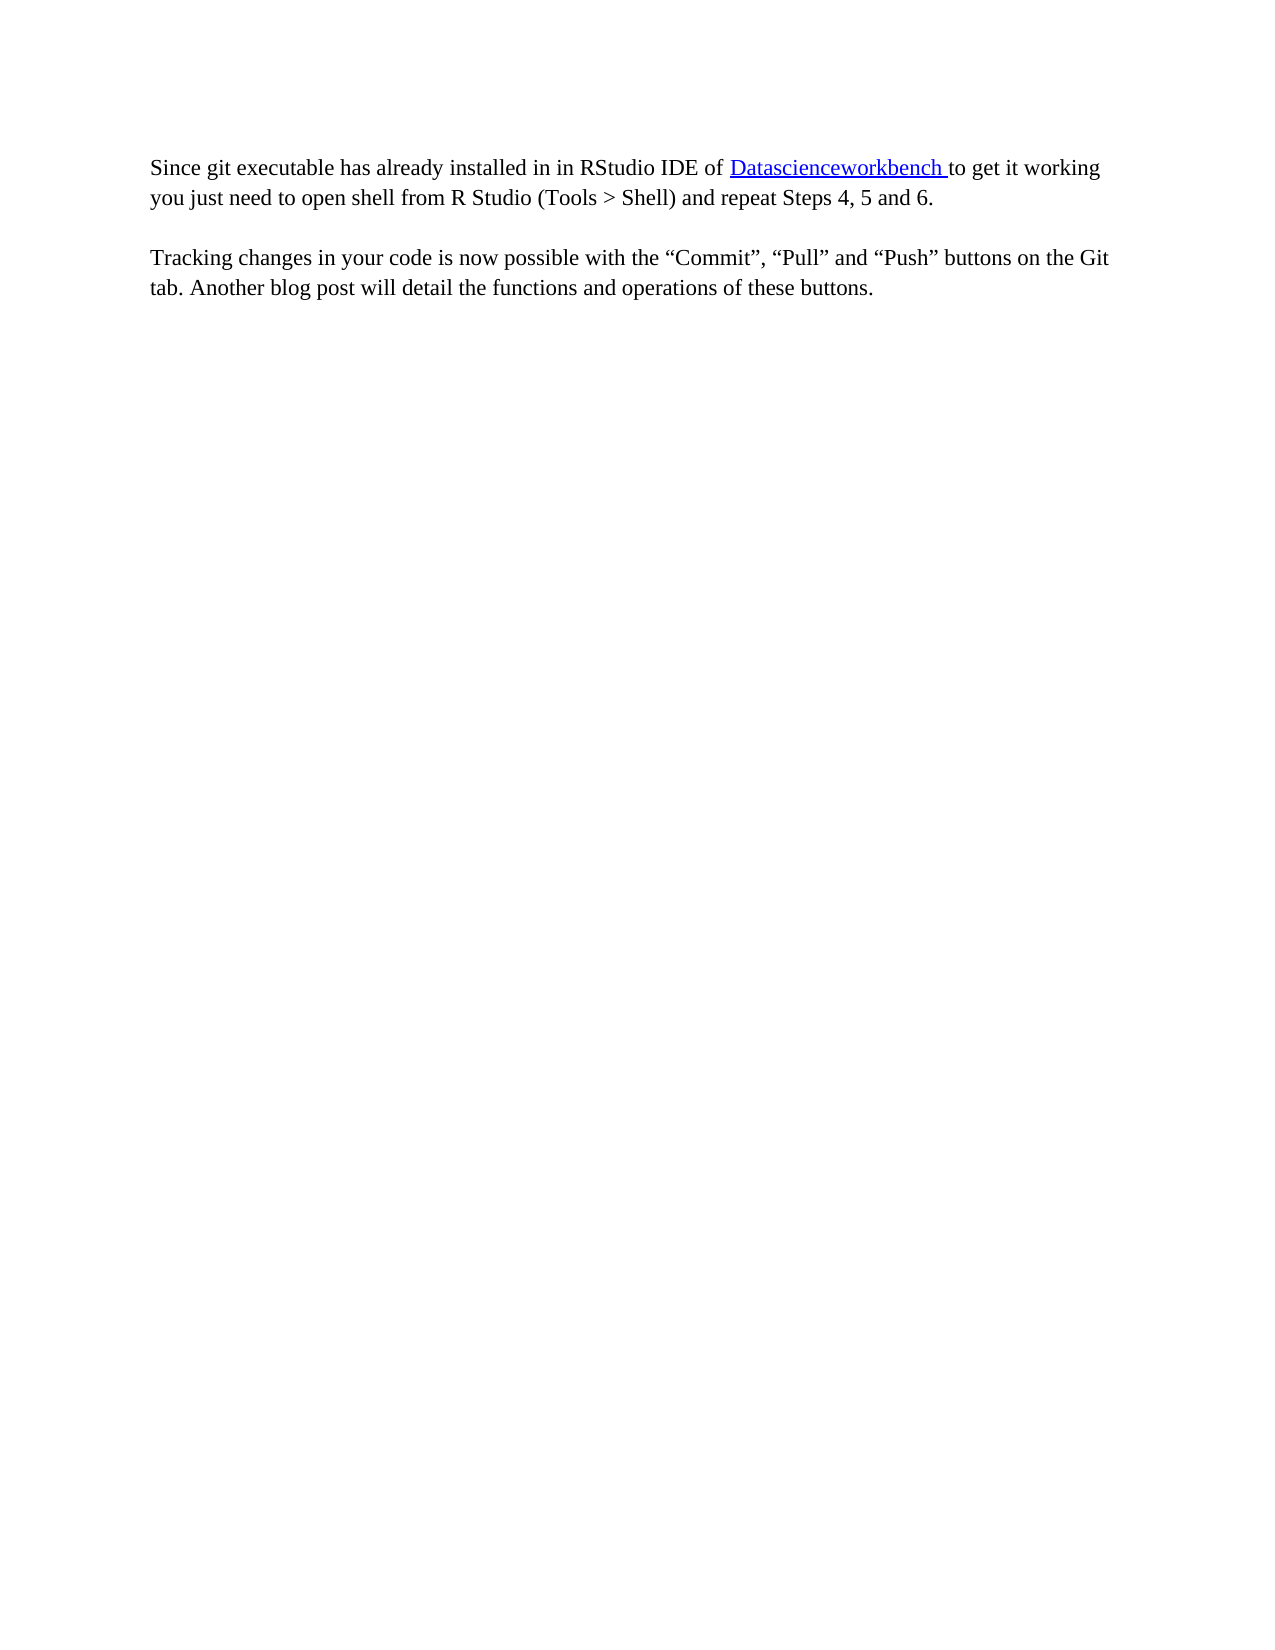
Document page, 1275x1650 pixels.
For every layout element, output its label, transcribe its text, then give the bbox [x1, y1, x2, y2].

text Since git executable has already installed in in RStudio IDE of Datascienceworkbench to get it working you just need to open shell from R Studio (Tools > Shell) and repeat Steps 4, 5 and 6. [150, 150, 1125, 210]
text Tracking changes in your code is now possible with the “Commit”, “Pull” and “Push” buttons on the Git tab. Another blog post will detail the functions and operations of these buttons. [150, 240, 1125, 300]
